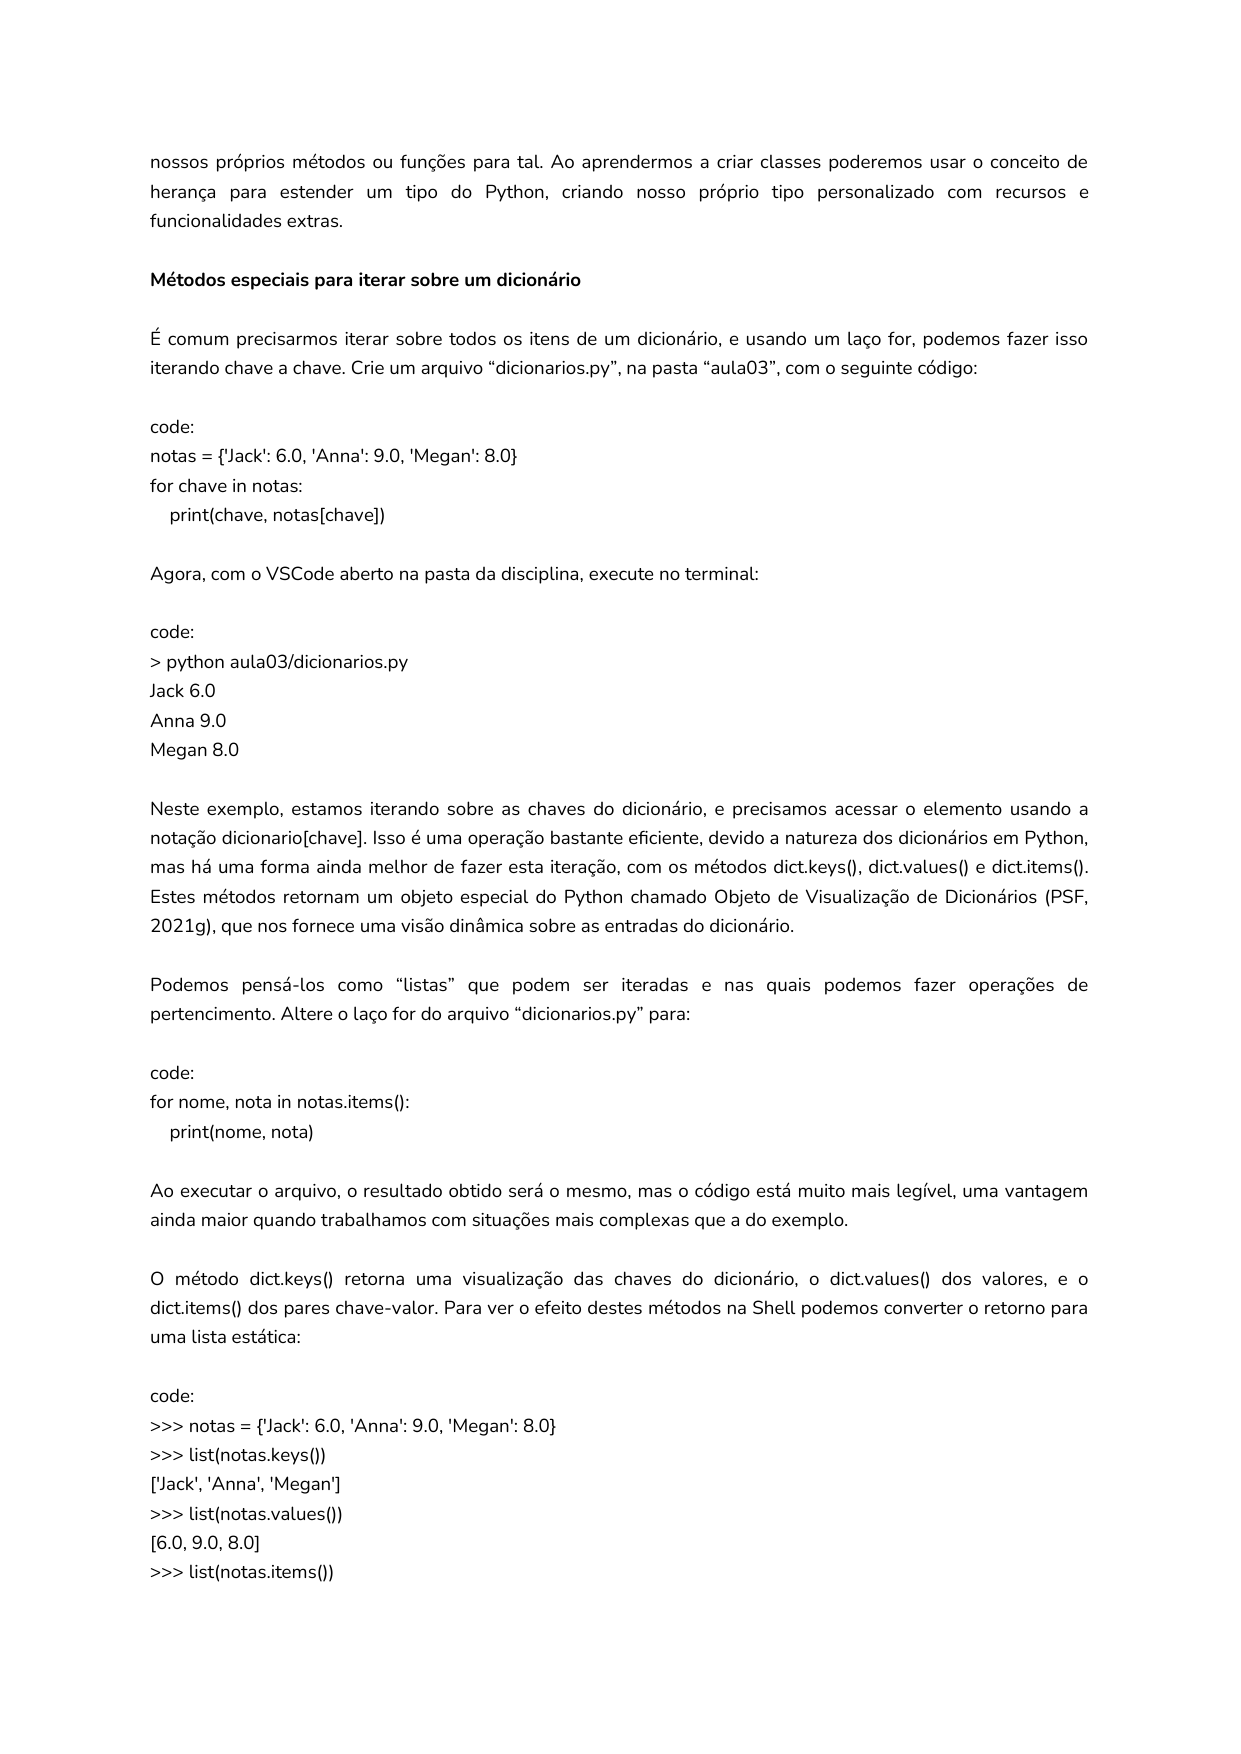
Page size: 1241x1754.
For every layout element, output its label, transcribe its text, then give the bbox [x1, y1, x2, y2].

text print(nome, nota) [150, 1119, 1090, 1145]
text Jack 6.0 [150, 679, 1090, 704]
text >>> notas = {'Jack': 6.0, 'Anna': 9.0, 'Megan': 8.0} [150, 1413, 1090, 1439]
text Podemos pensá-los como “listas” que podem ser iteradas e nas quais podemos fazer operações de pertencimento. Altere o laço for do arquivo “dicionarios.py” para: [150, 972, 1090, 1027]
text [6.0, 9.0, 8.0] [150, 1531, 1090, 1556]
text for chave in notas: [150, 473, 1090, 499]
text Neste exemplo, estamos iterando sobre as chaves do dicionário, e precisamos acessar o elemento usando a notação dicionario[chave]. Isso é uma operação bastante eficiente, devido a natureza dos dicionários em Python, mas há uma forma ainda melhor de fazer esta iteração, com os métodos dict.keys(), dict.values() e dict.items(). Estes métodos retornam um objeto especial do Python chamado Objeto de Visualização de Dicionários (PSF, 2021g), que nos fornece uma visão dinâmica sobre as entradas do dicionário. [150, 796, 1090, 939]
text >>> list(notas.values()) [150, 1501, 1090, 1527]
text ['Jack', 'Anna', 'Megan'] [150, 1472, 1090, 1497]
text code: [150, 414, 1090, 440]
text >>> list(notas.keys()) [150, 1442, 1090, 1468]
text code: [150, 1061, 1090, 1086]
text Ao executar o arquivo, o resultado obtido será o mesmo, mas o código está muito mais legível, uma vantagem ainda maior quando trabalhamos com situações mais complexas que a do exemplo. [150, 1178, 1090, 1233]
text Anna 9.0 [150, 708, 1090, 734]
text >>> list(notas.items()) [150, 1560, 1090, 1586]
text print(chave, notas[chave]) [150, 502, 1090, 528]
subtitle Métodos especiais para iterar sobre um dicionário [150, 267, 1090, 293]
text code: [150, 620, 1090, 646]
text > python aula03/dicionarios.py [150, 649, 1090, 675]
text O método dict.keys() retorna uma visualização das chaves do dicionário, o dict.values() dos valores, e o dict.items() dos pares chave-valor. Para ver o efeito destes métodos na Shell podemos converter o retorno para uma lista estática: [150, 1266, 1090, 1351]
text É comum precisarmos iterar sobre todos os itens de um dicionário, e usando um laço for, podemos fazer isso iterando chave a chave. Crie um arquivo “dicionarios.py”, na pasta “aula03”, com o seguinte código: [150, 326, 1090, 381]
text for nome, nota in notas.items(): [150, 1090, 1090, 1116]
text Agora, com o VSCode aberto na pasta da disciplina, execute no terminal: [150, 561, 1090, 587]
text Megan 8.0 [150, 737, 1090, 763]
text code: [150, 1384, 1090, 1409]
text notas = {'Jack': 6.0, 'Anna': 9.0, 'Megan': 8.0} [150, 444, 1090, 469]
